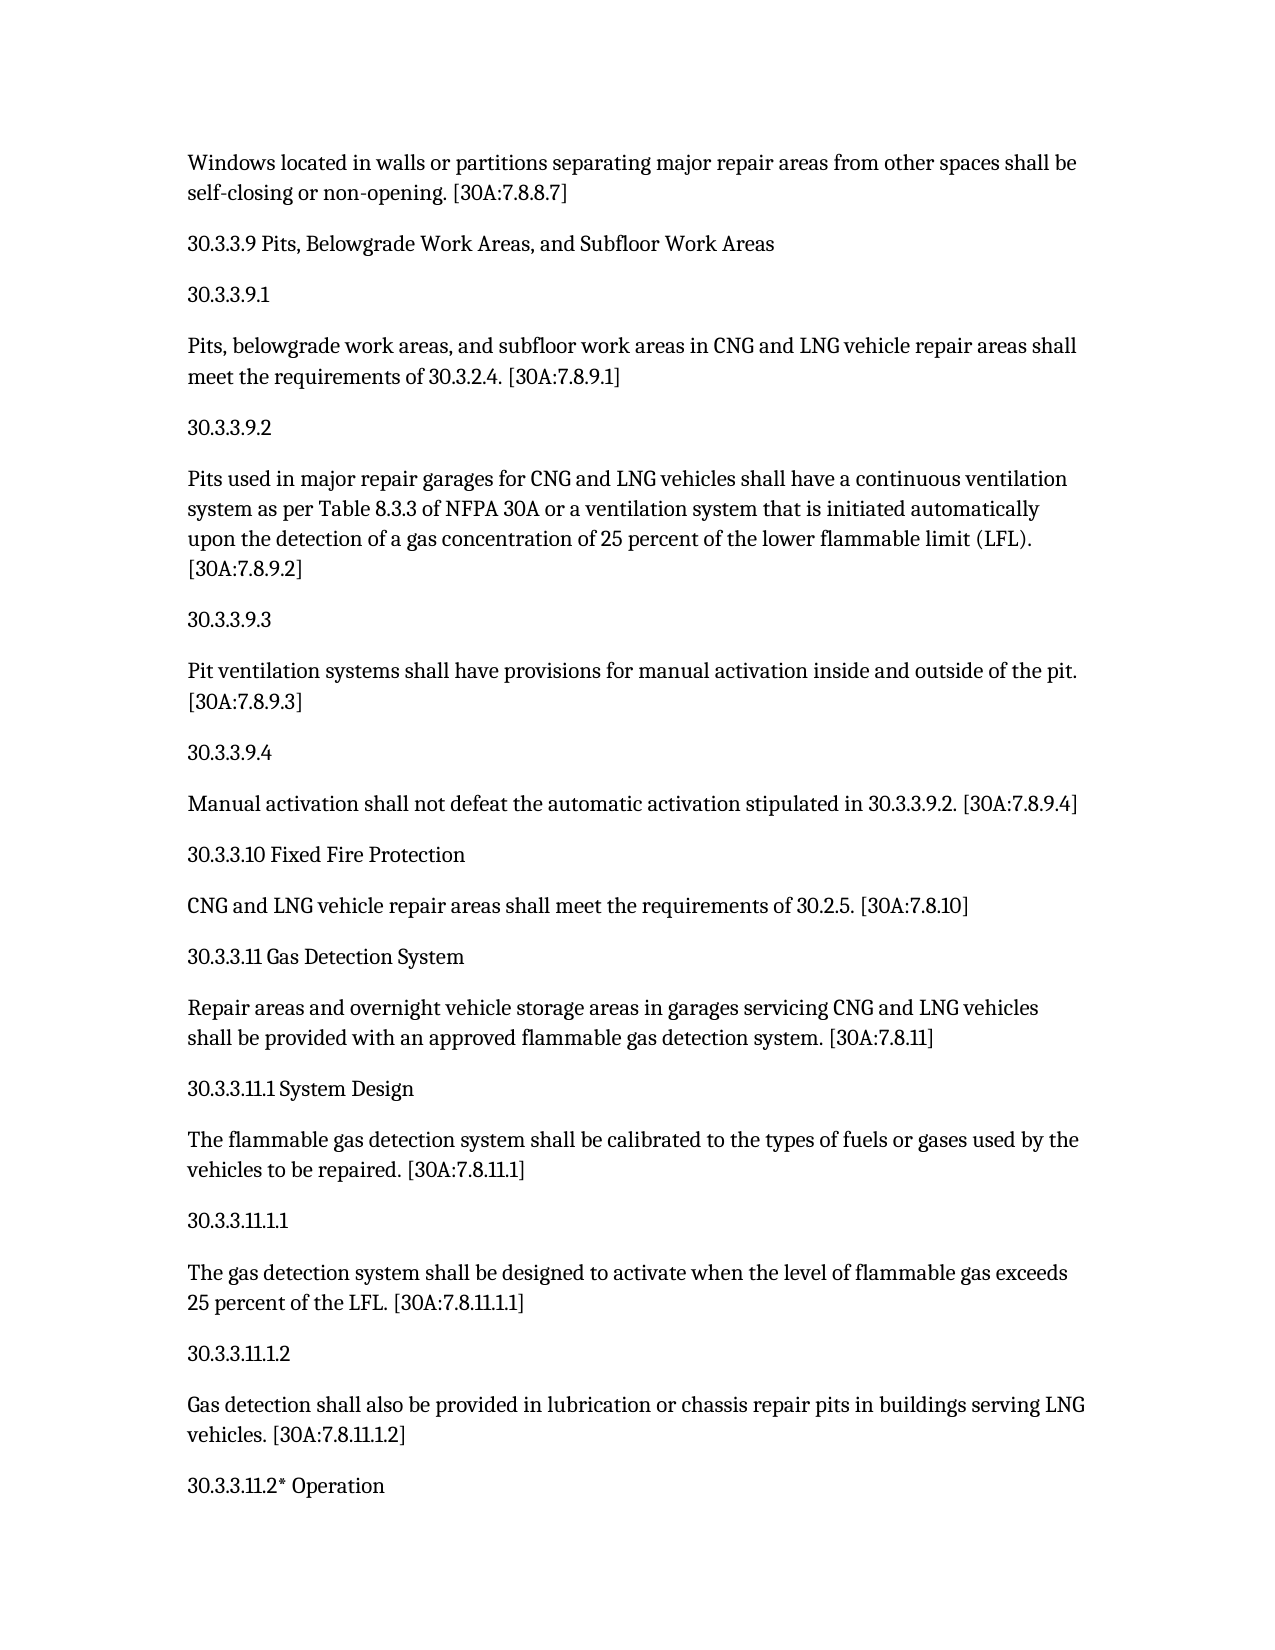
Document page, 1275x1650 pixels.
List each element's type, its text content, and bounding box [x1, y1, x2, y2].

text 30.3.3.9.1 [187, 282, 1087, 309]
text The flammable gas detection system shall be calibrated to the types of fuels or gases used by the vehicles to be repaired. [30A:7.8.11.1] [187, 1127, 1087, 1184]
text 30.3.3.9.4 [187, 739, 1087, 766]
text 30.3.3.10 Fixed Fire Protection [187, 842, 1087, 868]
text 30.3.3.11.1 System Design [187, 1076, 1087, 1102]
text Windows located in walls or partitions separating major repair areas from other spaces shall be self-closing or non-opening. [30A:7.8.8.7] [187, 150, 1087, 207]
text Manual activation shall not defeat the automatic activation stipulated in 30.3.3.9.2. [30A:7.8.9.4] [187, 791, 1087, 817]
text Gas detection shall also be provided in lubrication or chassis repair pits in buildings serving LNG vehicles. [30A:7.8.11.1.2] [187, 1392, 1087, 1448]
text 30.3.3.9 Pits, Belowgrade Work Areas, and Subfloor Work Areas [187, 231, 1087, 258]
text Pit ventilation systems shall have provisions for manual activation inside and outside of the pit. [30A:7.8.9.3] [187, 658, 1087, 715]
text 30.3.3.9.2 [187, 414, 1087, 441]
text The gas detection system shall be designed to activate when the level of flammable gas exceeds 25 percent of the LFL. [30A:7.8.11.1.1] [187, 1259, 1087, 1316]
text Pits, belowgrade work areas, and subfloor work areas in CNG and LNG vehicle repair areas shall meet the requirements of 30.3.2.4. [30A:7.8.9.1] [187, 333, 1087, 390]
text 30.3.3.11.1.2 [187, 1341, 1087, 1367]
text 30.3.3.11 Gas Detection System [187, 944, 1087, 970]
text CNG and LNG vehicle repair areas shall meet the requirements of 30.2.5. [30A:7.8.10] [187, 893, 1087, 919]
text Repair areas and overnight vehicle storage areas in garages servicing CNG and LNG vehicles shall be provided with an approved flammable gas detection system. [30A:7.8.11] [187, 995, 1087, 1051]
text Pits used in major repair garages for CNG and LNG vehicles shall have a continuous ventilation system as per Table 8.3.3 of NFPA 30A or a ventilation system that is initiated automatically upon the detection of a gas concentration of 25 percent of the lower flammable limit (LFL). [30A:7.8.9.2] [187, 466, 1087, 583]
text 30.3.3.11.1.1 [187, 1208, 1087, 1235]
text 30.3.3.11.2* Operation [187, 1473, 1087, 1499]
text 30.3.3.9.3 [187, 607, 1087, 634]
